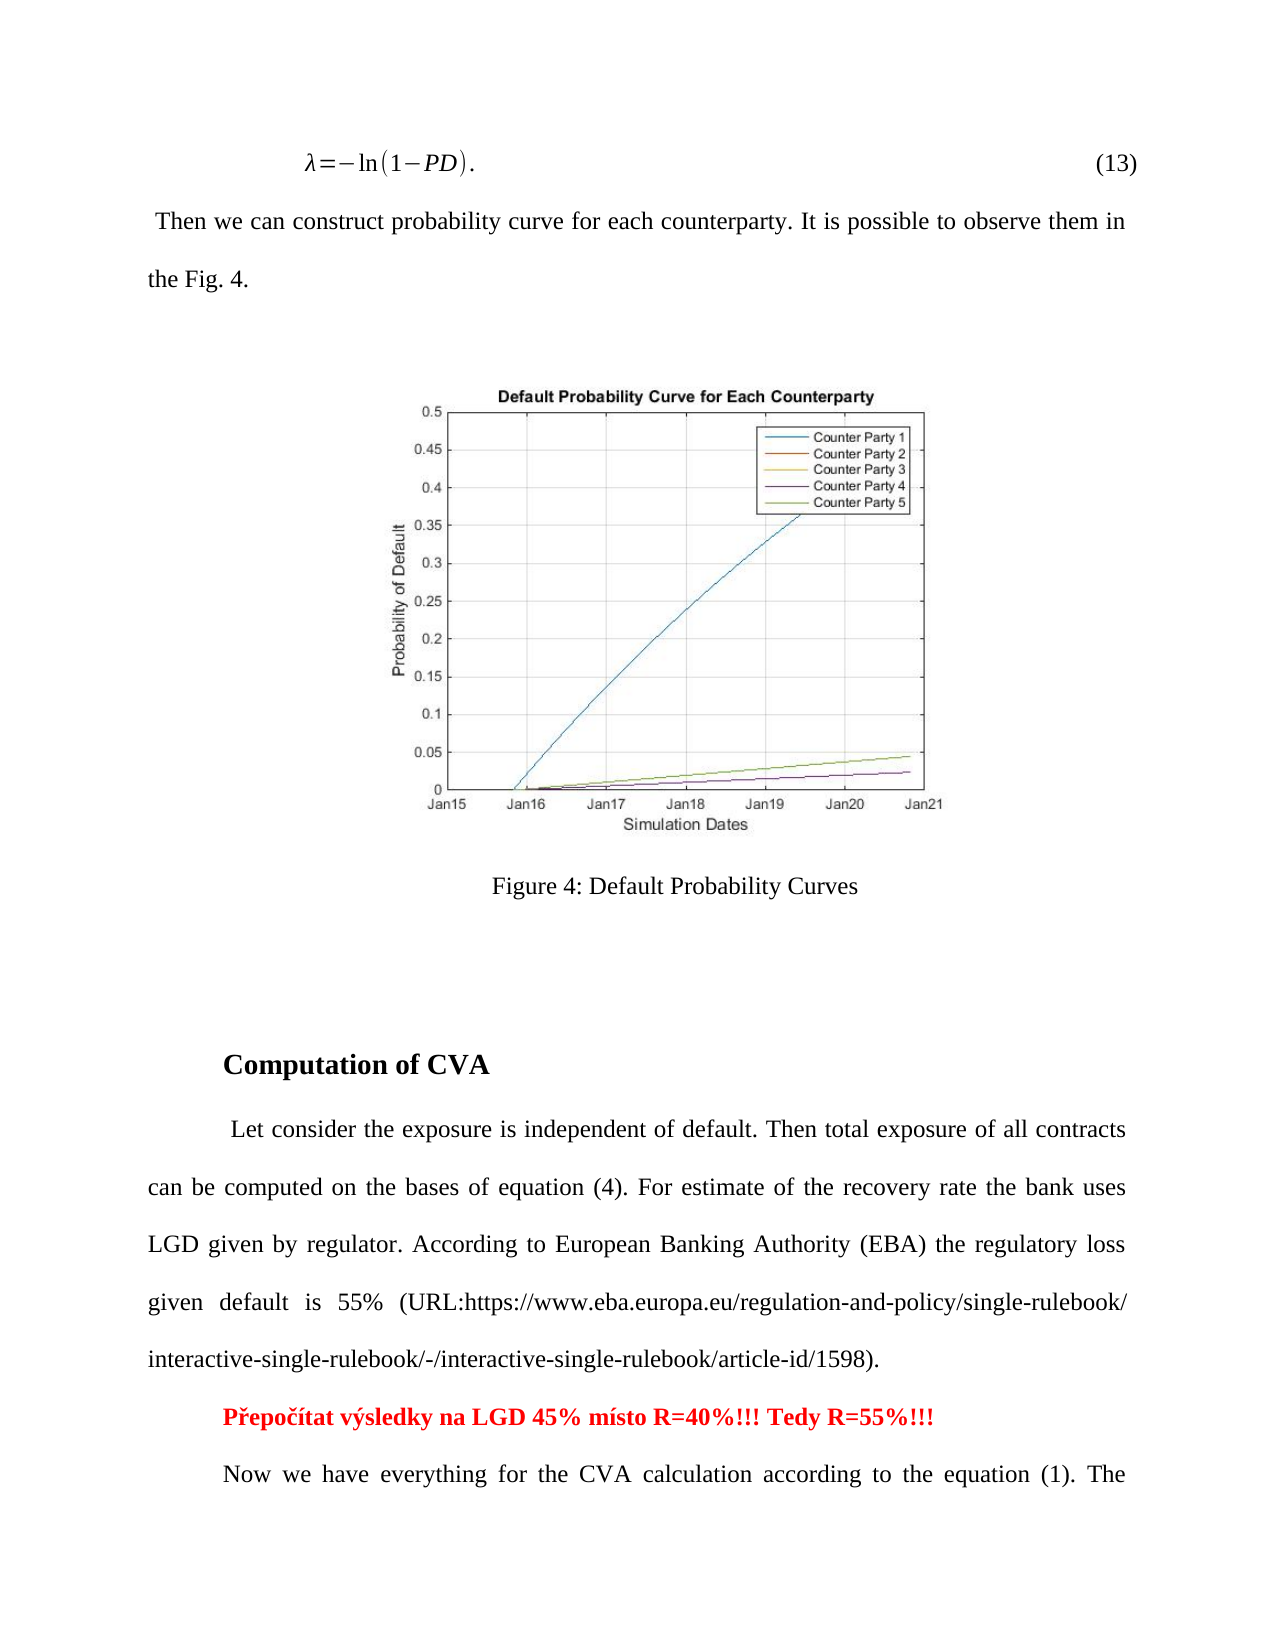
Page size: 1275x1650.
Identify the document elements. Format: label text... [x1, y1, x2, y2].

text Then we can construct probability curve for each counterparty. It is possible to observe them in the Fig. 4. [148, 206, 1127, 293]
picture [367, 378, 983, 841]
text Computation of CVA [148, 1047, 1127, 1081]
text Let consider the exposure is independent of default. Then total exposure of all contracts can be computed on the bases of equation (4). For estimate of the recovery rate the bank uses LGD given by regulator. According to European Banking Authority (EBA) the regulatory loss given default is 55% (URL:https://www.eba.europa.eu/regulation-and-policy/single-rulebook/interactive-single-rulebook/-/interactive-single-rulebook/article-id/1598). [148, 1114, 1127, 1373]
text Figure 4: Default Probability Curves [148, 871, 1127, 900]
text Přepočítat výsledky na LGD 45% místo R=40%!!! Tedy R=55%!!! [148, 1402, 1127, 1430]
text (13) [148, 148, 1127, 178]
